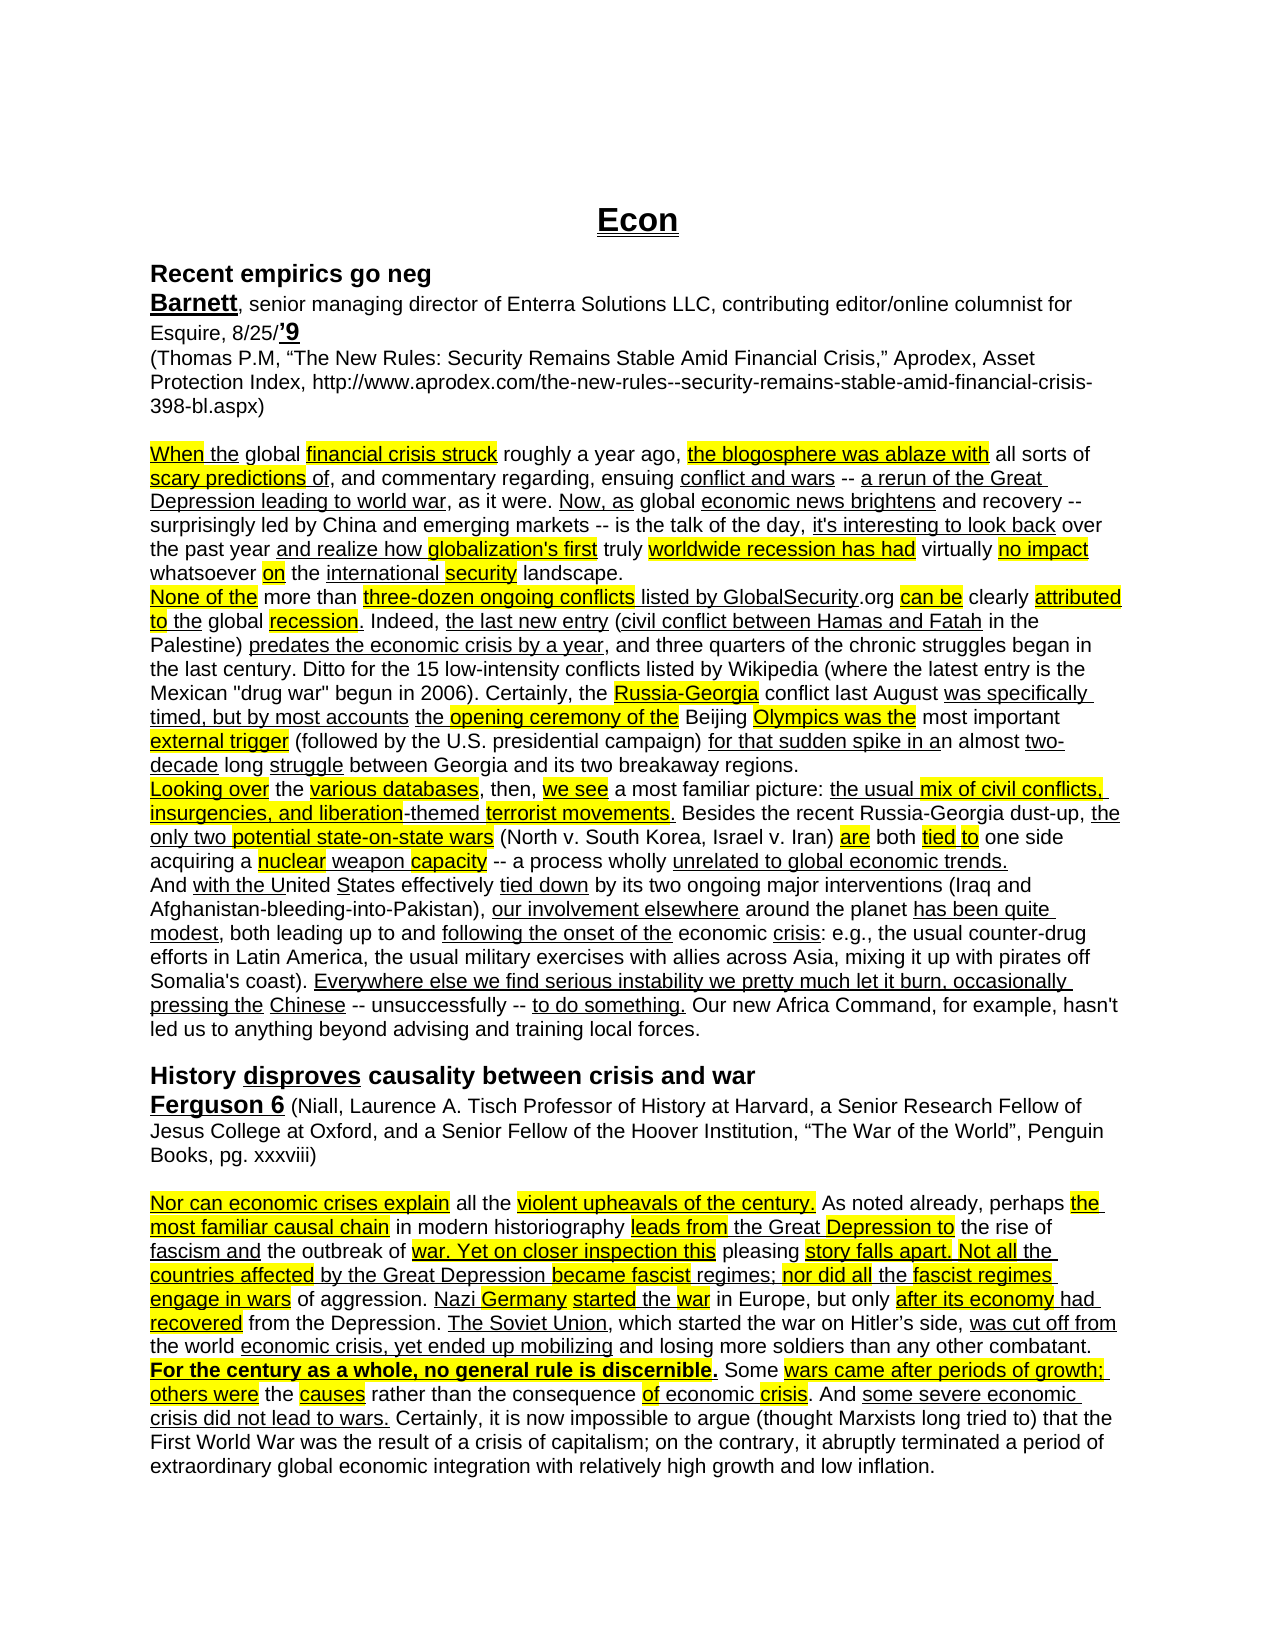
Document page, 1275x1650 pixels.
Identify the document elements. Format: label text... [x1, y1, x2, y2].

text Looking over the various databases, then, we see a most familiar picture: the usual mix of civil conflicts, insurgencies, and liberation-themed terrorist movements. Besides the recent Russia-Georgia dust-up, the only two potential state-on-state wars (North v. South Korea, Israel v. Iran) are both tied to one side acquiring a nuclear weapon capacity -- a process wholly unrelated to global economic trends. [487, 777, 1125, 873]
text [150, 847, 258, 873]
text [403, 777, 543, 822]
subtitle History disproves causality between crisis and war [150, 1061, 1125, 1090]
text (Thomas P.M, “The New Rules: Security Remains Stable Amid Financial Crisis,” Aprodex, Asset Protection Index, http://www.aprodex.com/the-new-rules--security-remains-stable-amid-financial-crisis-398-bl.aspx) [150, 346, 1125, 417]
text Ferguson 6 (Niall, Laurence A. Tisch Professor of History at Harvard, a Senior Research Fellow of Jesus College at Oxford, and a Senior Fellow of the Hoover Institution, “The War of the World”, Penguin Books, pg. xxxviii) [150, 1090, 1125, 1167]
text When the global financial crisis struck roughly a year ago, the blogosphere was ablaze with all sorts of scary predictions of, and commentary regarding, ensuing conflict and wars -- a rerun of the Great Depression leading to world war, as it were. Now, as global economic news brightens and recovery -- surprisingly led by China and emerging markets -- is the talk of the day, it's interesting to look back over the past year and realize how globalization's first truly worldwide recession has had virtually no impact whatsoever on the international security landscape. [150, 441, 1125, 585]
subtitle Recent empirics go neg [150, 259, 1125, 288]
text Barnett, senior managing director of Enterra Solutions LLC, contributing editor/online columnist for Esquire, 8/25/’9 [150, 288, 1125, 346]
text None of the more than three-dozen ongoing conflicts listed by GlobalSecurity.org can be clearly attributed to the global recession. Indeed, the last new entry (civil conflict between Hamas and Fatah in the Palestine) predates the economic crisis by a year, and three quarters of the chronic struggles began in the last century. Ditto for the 15 low-intensity conflicts listed by Wikipedia (where the latest entry is the Mexican "drug war" begun in 2006). Certainly, the Russia-Georgia conflict last August was specifically timed, but by most accounts the opening ceremony of the Beijing Olympics was the most important external trigger (followed by the U.S. presidential campaign) for that sudden spike in an almost two-decade long struggle between Georgia and its two breakaway regions. [150, 585, 1125, 777]
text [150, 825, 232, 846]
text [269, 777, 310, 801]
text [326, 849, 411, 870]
text And with the United States effectively tied down by its two ongoing major interventions (Iraq and Afghanistan-bleeding-into-Pakistan), our involvement elsewhere around the planet has been quite modest, both leading up to and following the onset of the economic crisis: e.g., the usual counter-drug efforts in Latin America, the usual military exercises with allies across Asia, mixing it up with pirates off Somalia's coast). Everywhere else we find serious instability we pretty much let it burn, occasionally pressing the Chinese -- unsuccessfully -- to do something. Our new Africa Command, for example, hasn't led us to anything beyond advising and training local forces. [150, 873, 1125, 1040]
subtitle Econ [150, 200, 1125, 238]
text Nor can economic crises explain all the violent upheavals of the century. As noted already, perhaps the most familiar causal chain in modern historiography leads from the Great Depression to the rise of fascism and the outbreak of war. Yet on closer inspection this pleasing story falls apart. Not all the countries affected by the Great Depression became fascist regimes; nor did all the fascist regimes engage in wars of aggression. Nazi Germany started the war in Europe, but only after its economy had recovered from the Depression. The Soviet Union, which started the war on Hitler’s side, was cut off from the world economic crisis, yet ended up mobilizing and losing more soldiers than any other combatant. For the century as a whole, no general rule is discernible. Some wars came after periods of growth; others were the causes rather than the consequence of economic crisis. And some severe economic crisis did not lead to wars. Certainly, it is now impossible to argue (thought Marxists long tried to) that the First World War was the result of a crisis of capitalism; on the contrary, it abruptly terminated a period of extraordinary global economic integration with relatively high growth and low inflation. [150, 1191, 1125, 1478]
